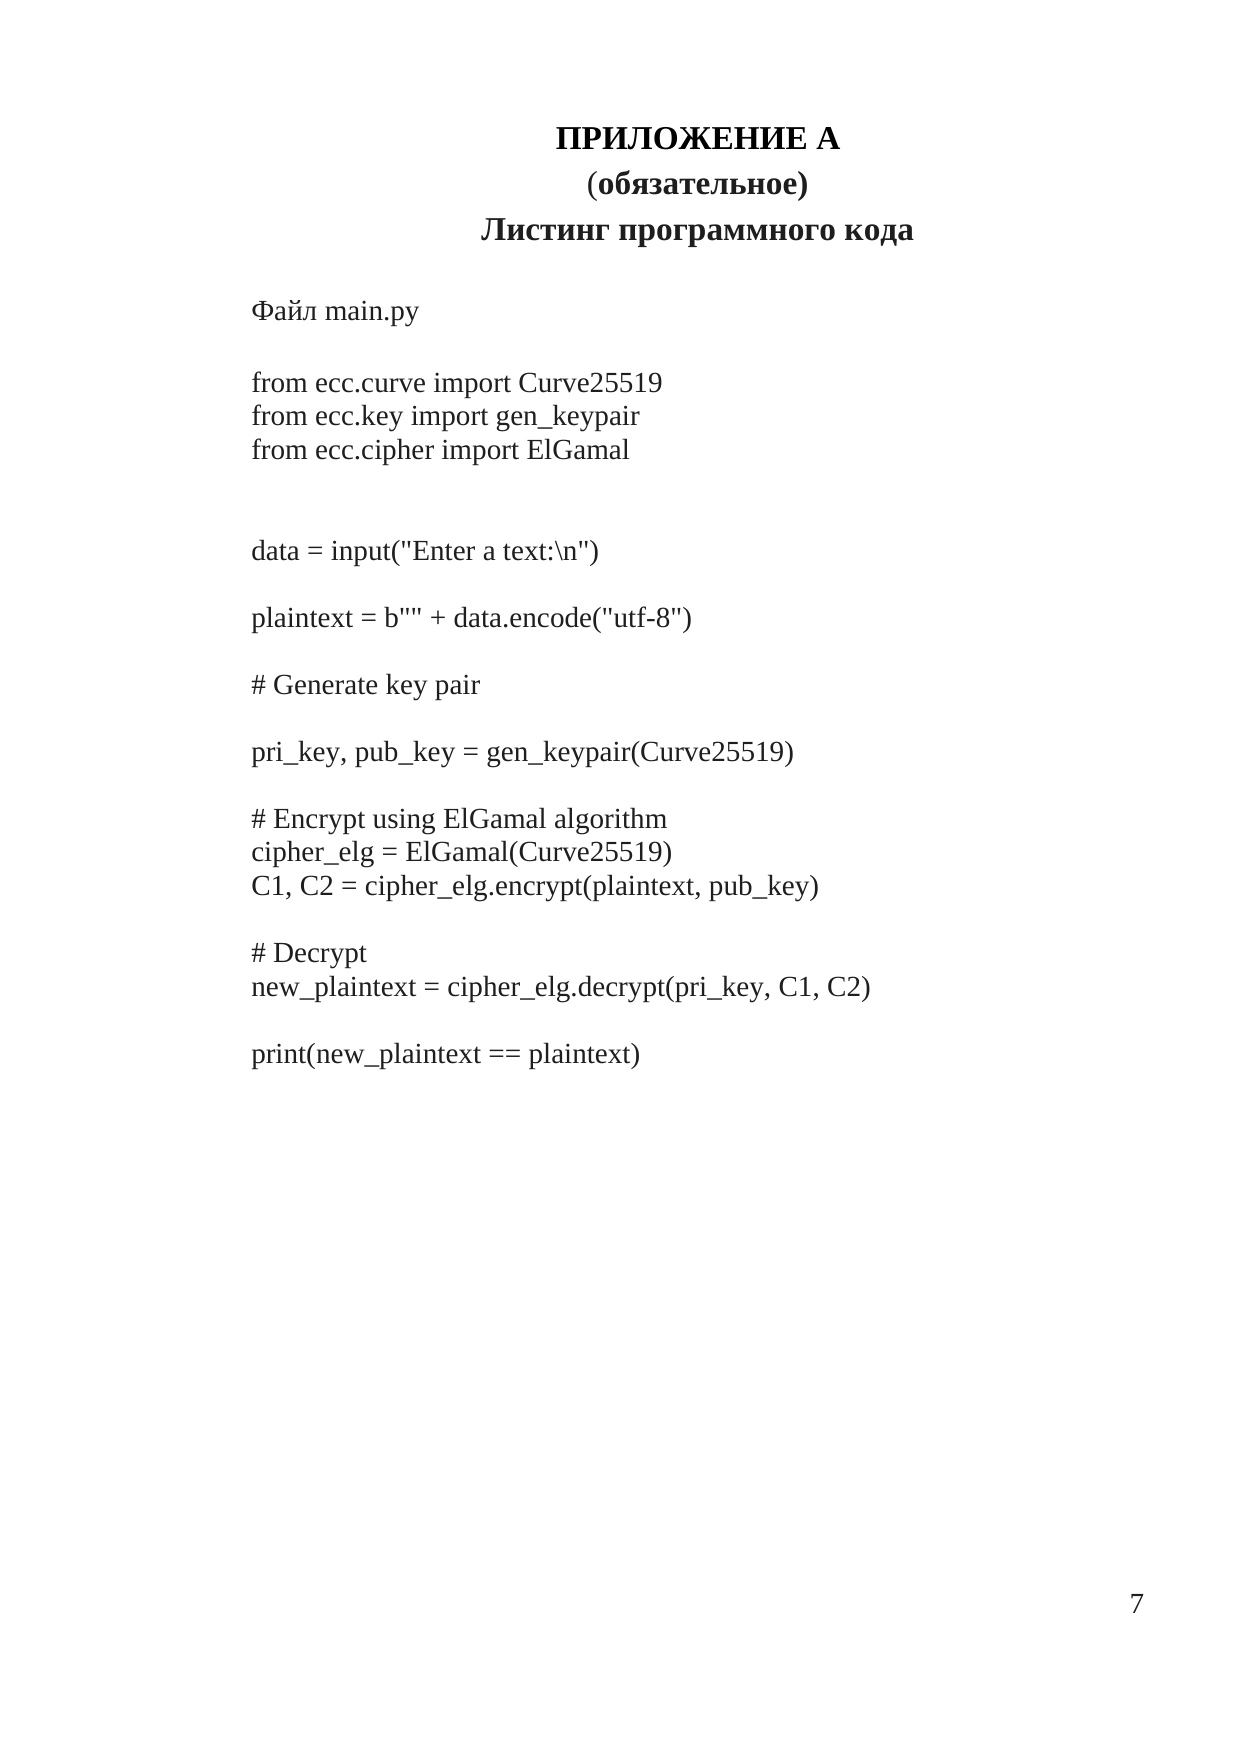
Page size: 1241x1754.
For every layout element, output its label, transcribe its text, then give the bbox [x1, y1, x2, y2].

text (обязательное) [177, 164, 1144, 202]
text new_plaintext = cipher_elg.decrypt(pri_key, C1, C2) [177, 969, 1152, 1002]
text pri_key, pub_key = gen_keypair(Curve25519) [177, 734, 1152, 767]
text from ecc.curve import Curve25519 [177, 365, 1152, 398]
text # Decrypt [177, 935, 1152, 969]
text Файл main.py [177, 293, 1152, 326]
text C1, C2 = cipher_elg.encrypt(plaintext, pub_key) [177, 868, 1152, 902]
text data = input("Enter a text:\n") [177, 533, 1152, 566]
text # Generate key pair [177, 667, 1152, 700]
text print(new_plaintext == plaintext) [177, 1036, 1152, 1069]
subtitle ПРИЛОЖЕНИЕ А [178, 118, 1144, 156]
text # Encrypt using ElGamal algorithm [177, 801, 1152, 834]
text from ecc.key import gen_keypair [177, 398, 1152, 432]
text cipher_elg = ElGamal(Curve25519) [177, 834, 1152, 868]
text from ecc.cipher import ElGamal [177, 432, 1152, 466]
text Листинг программного кода [177, 209, 1144, 247]
text plaintext = b"" + data.encode("utf-8") [177, 600, 1152, 633]
